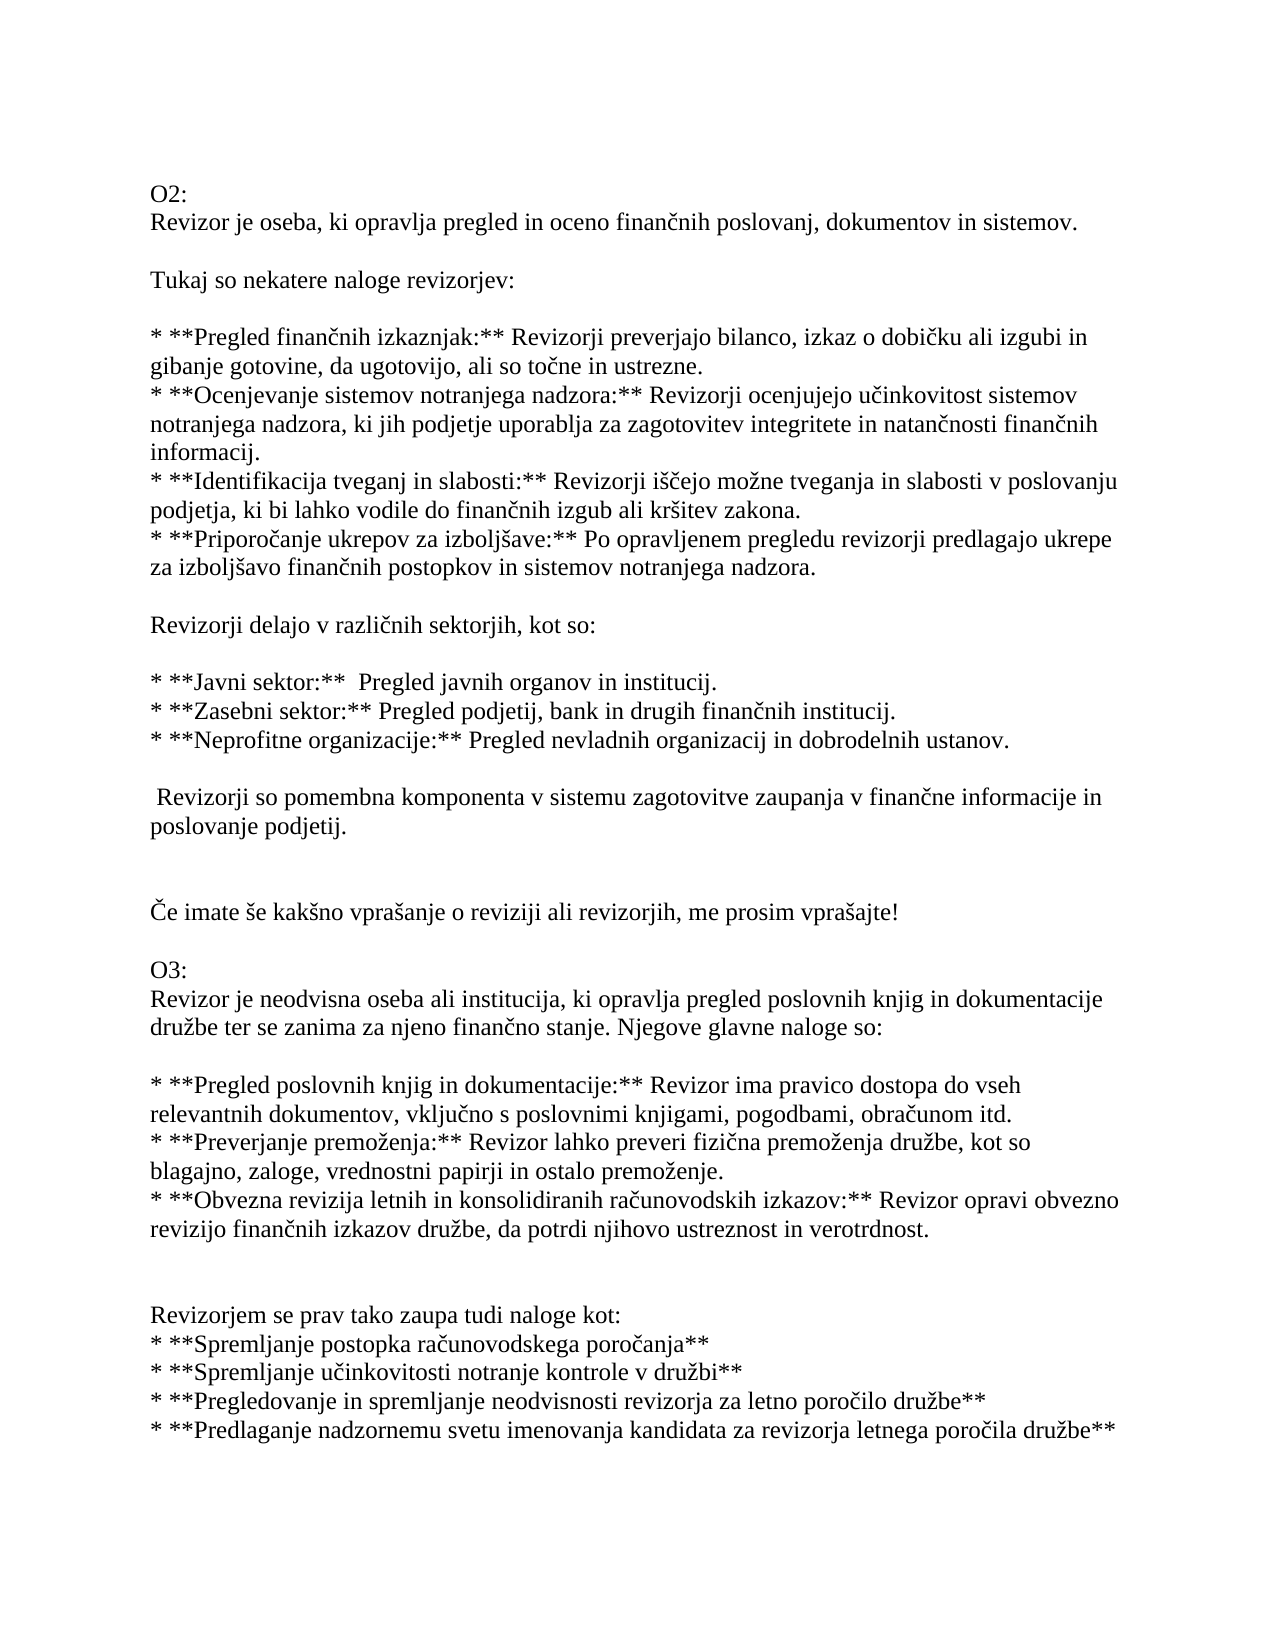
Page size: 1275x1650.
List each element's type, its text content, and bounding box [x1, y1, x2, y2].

text Revizor je oseba, ki opravlja pregled in oceno finančnih poslovanj, dokumentov in sistemov. [150, 207, 1125, 236]
text * **Neprofitne organizacije:** Pregled nevladnih organizacij in dobrodelnih ustanov. [150, 725, 1125, 754]
text O2: [150, 179, 1125, 207]
text * **Priporočanje ukrepov za izboljšave:** Po opravljenem pregledu revizorji predlagajo ukrepe za izboljšavo finančnih postopkov in sistemov notranjega nadzora. [150, 524, 1125, 581]
text * **Ocenjevanje sistemov notranjega nadzora:** Revizorji ocenjujejo učinkovitost sistemov notranjega nadzora, ki jih podjetje uporablja za zagotovitev integritete in natančnosti finančnih informacij. [150, 380, 1125, 466]
text Če imate še kakšno vprašanje o reviziji ali revizorjih, me prosim vprašajte! [150, 897, 1125, 926]
text * **Javni sektor:** Pregled javnih organov in institucij. [150, 667, 1125, 696]
text * **Pregled finančnih izkaznjak:** Revizorji preverjajo bilanco, izkaz o dobičku ali izgubi in gibanje gotovine, da ugotovijo, ali so točne in ustrezne. [150, 322, 1125, 380]
text * **Pregledovanje in spremljanje neodvisnosti revizorja za letno poročilo družbe** [150, 1386, 1125, 1415]
text Revizorjem se prav tako zaupa tudi naloge kot: [150, 1300, 1125, 1329]
text * **Spremljanje postopka računovodskega poročanja** [150, 1329, 1125, 1357]
text * **Obvezna revizija letnih in konsolidiranih računovodskih izkazov:** Revizor opravi obvezno revizijo finančnih izkazov družbe, da potrdi njihovo ustreznost in verotrdnost. [150, 1185, 1125, 1242]
text * **Spremljanje učinkovitosti notranje kontrole v družbi** [150, 1357, 1125, 1386]
text Revizorji delajo v različnih sektorjih, kot so: [150, 610, 1125, 639]
text * **Predlaganje nadzornemu svetu imenovanja kandidata za revizorja letnega poročila družbe** [150, 1415, 1125, 1444]
text O3: [150, 955, 1125, 984]
text * **Zasebni sektor:** Pregled podjetij, bank in drugih finančnih institucij. [150, 696, 1125, 725]
text * **Preverjanje premoženja:** Revizor lahko preveri fizična premoženja družbe, kot so blagajno, zaloge, vrednostni papirji in ostalo premoženje. [150, 1127, 1125, 1185]
text * **Identifikacija tveganj in slabosti:** Revizorji iščejo možne tveganja in slabosti v poslovanju podjetja, ki bi lahko vodile do finančnih izgub ali kršitev zakona. [150, 466, 1125, 524]
text Tukaj so nekatere naloge revizorjev: [150, 265, 1125, 294]
text Revizorji so pomembna komponenta v sistemu zagotovitve zaupanja v finančne informacije in poslovanje podjetij. [150, 782, 1125, 840]
text Revizor je neodvisna oseba ali institucija, ki opravlja pregled poslovnih knjig in dokumentacije družbe ter se zanima za njeno finančno stanje. Njegove glavne naloge so: [150, 984, 1125, 1041]
text * **Pregled poslovnih knjig in dokumentacije:** Revizor ima pravico dostopa do vseh relevantnih dokumentov, vključno s poslovnimi knjigami, pogodbami, obračunom itd. [150, 1070, 1125, 1127]
